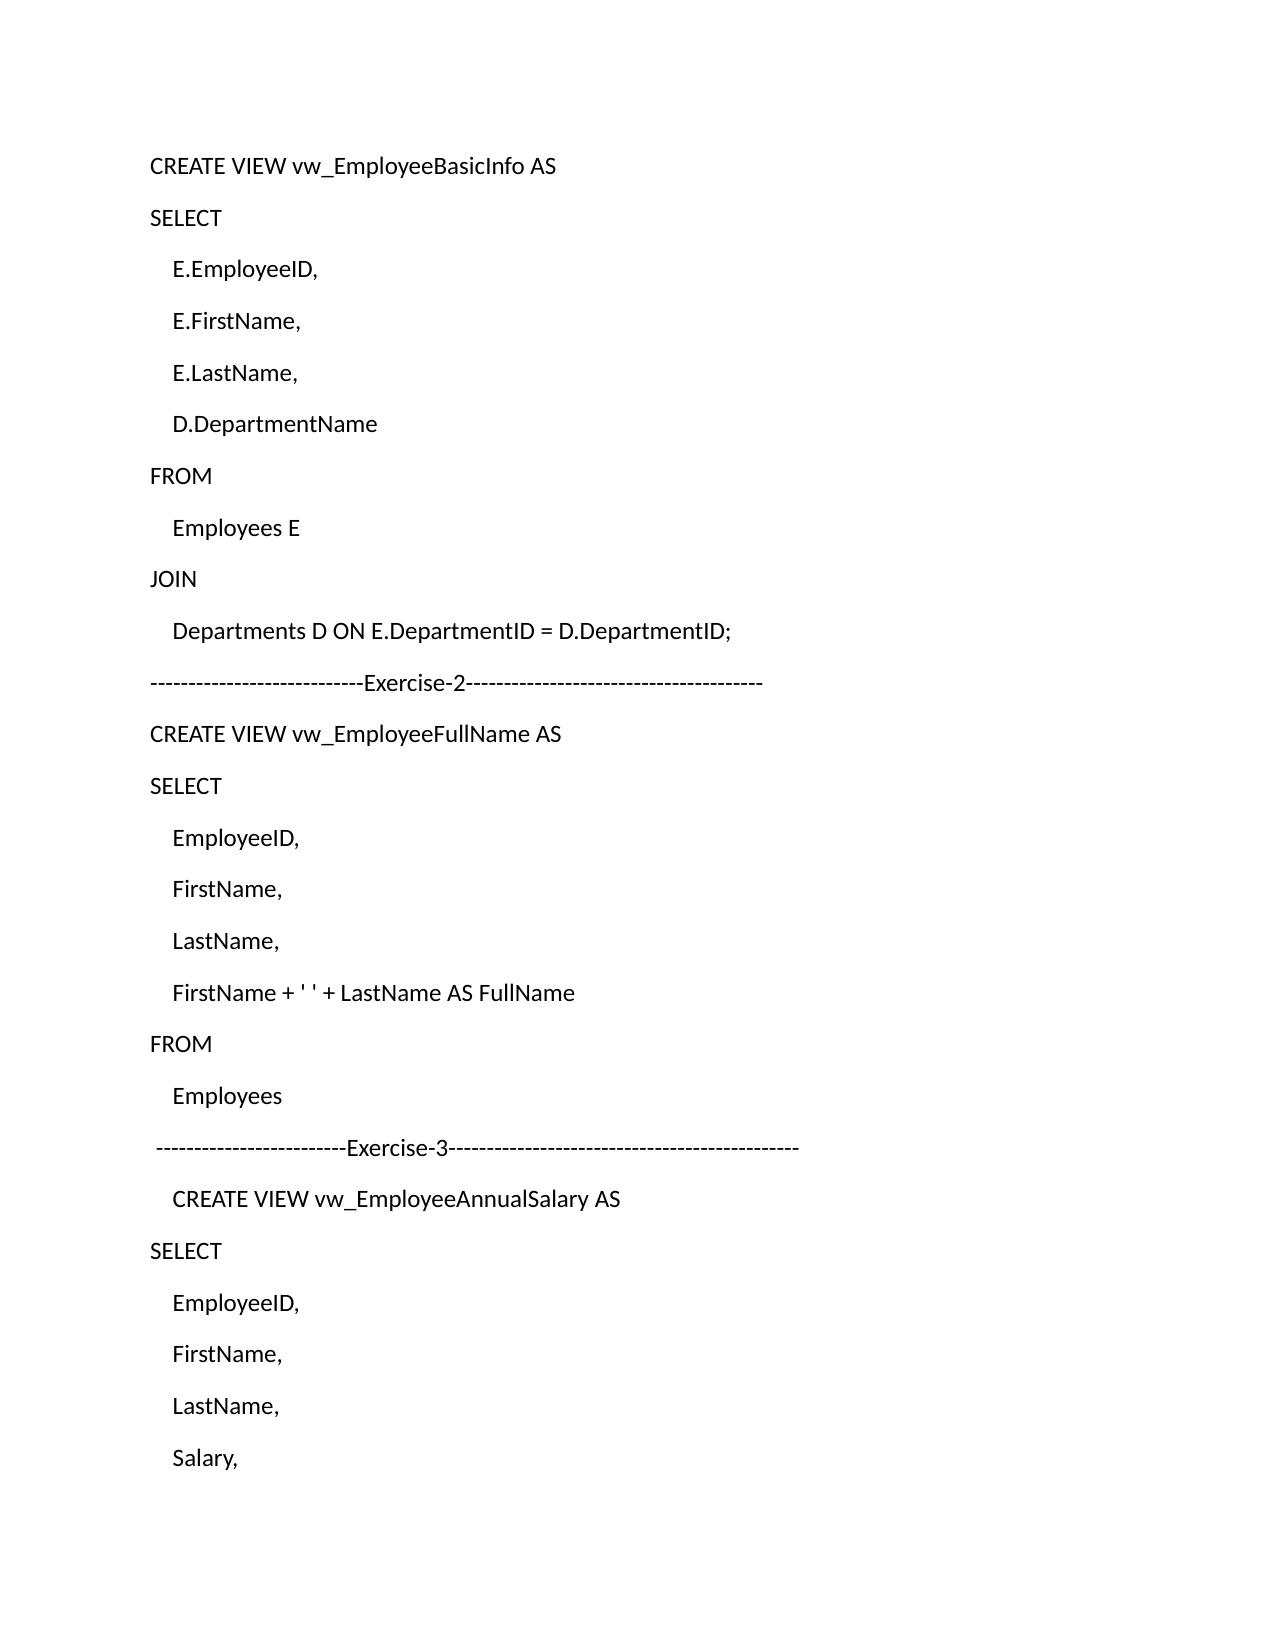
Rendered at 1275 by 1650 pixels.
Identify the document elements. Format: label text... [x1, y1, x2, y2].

text FirstName + ' ' + LastName AS FullName [150, 977, 1125, 1007]
text SELECT [150, 202, 1125, 232]
text JOIN [150, 563, 1125, 594]
text FROM [150, 460, 1125, 491]
text D.DepartmentName [150, 408, 1125, 439]
text Employees E [150, 512, 1125, 542]
text EmployeeID, [150, 822, 1125, 852]
text Departments D ON E.DepartmentID = D.DepartmentID; [150, 615, 1125, 646]
text LastName, [150, 925, 1125, 956]
text E.LastName, [150, 357, 1125, 387]
text FROM [150, 1028, 1125, 1059]
text LastName, [150, 1390, 1125, 1421]
text E.EmployeeID, [150, 253, 1125, 284]
text SELECT [150, 770, 1125, 801]
text Salary, [150, 1442, 1125, 1472]
text CREATE VIEW vw_EmployeeBasicInfo AS [150, 150, 1125, 181]
text FirstName, [150, 873, 1125, 904]
text ----------------------------Exercise-2--------------------------------------- [150, 667, 1125, 697]
text E.FirstName, [150, 305, 1125, 336]
text FirstName, [150, 1338, 1125, 1369]
text SELECT [150, 1235, 1125, 1266]
text EmployeeID, [150, 1287, 1125, 1317]
text Employees [150, 1080, 1125, 1111]
text CREATE VIEW vw_EmployeeFullName AS [150, 718, 1125, 749]
text CREATE VIEW vw_EmployeeAnnualSalary AS [150, 1183, 1125, 1214]
text -------------------------Exercise-3---------------------------------------------- [150, 1132, 1125, 1162]
